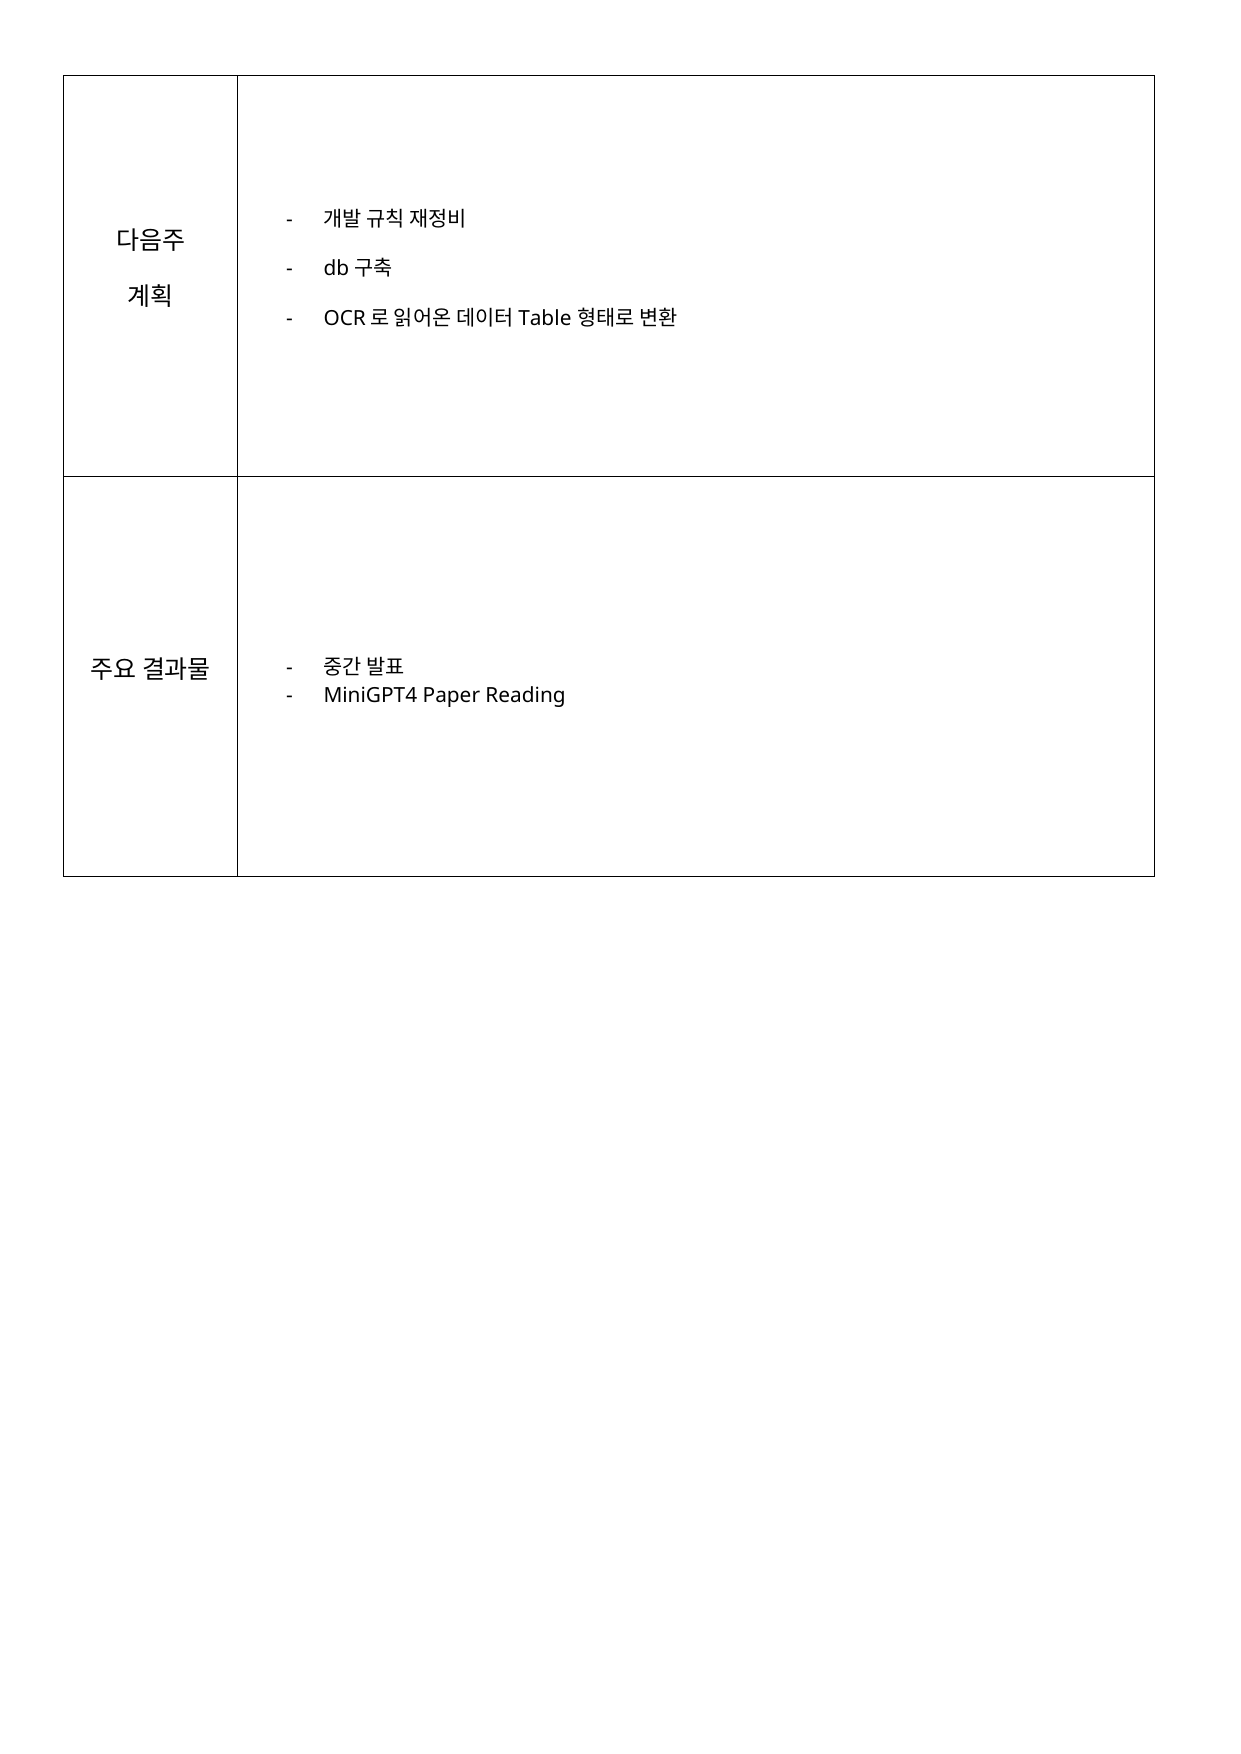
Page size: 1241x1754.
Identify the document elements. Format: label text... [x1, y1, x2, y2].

table_cell 개발 규칙 재정비 db 구축 OCR로 읽어온 데이터 Table 형태로 변환 [238, 76, 1154, 476]
table_cell 주요 결과물 [64, 477, 237, 876]
table_cell 다음주 계획 [64, 76, 237, 476]
table_cell 중간 발표 MiniGPT4 Paper Reading [238, 477, 1154, 876]
